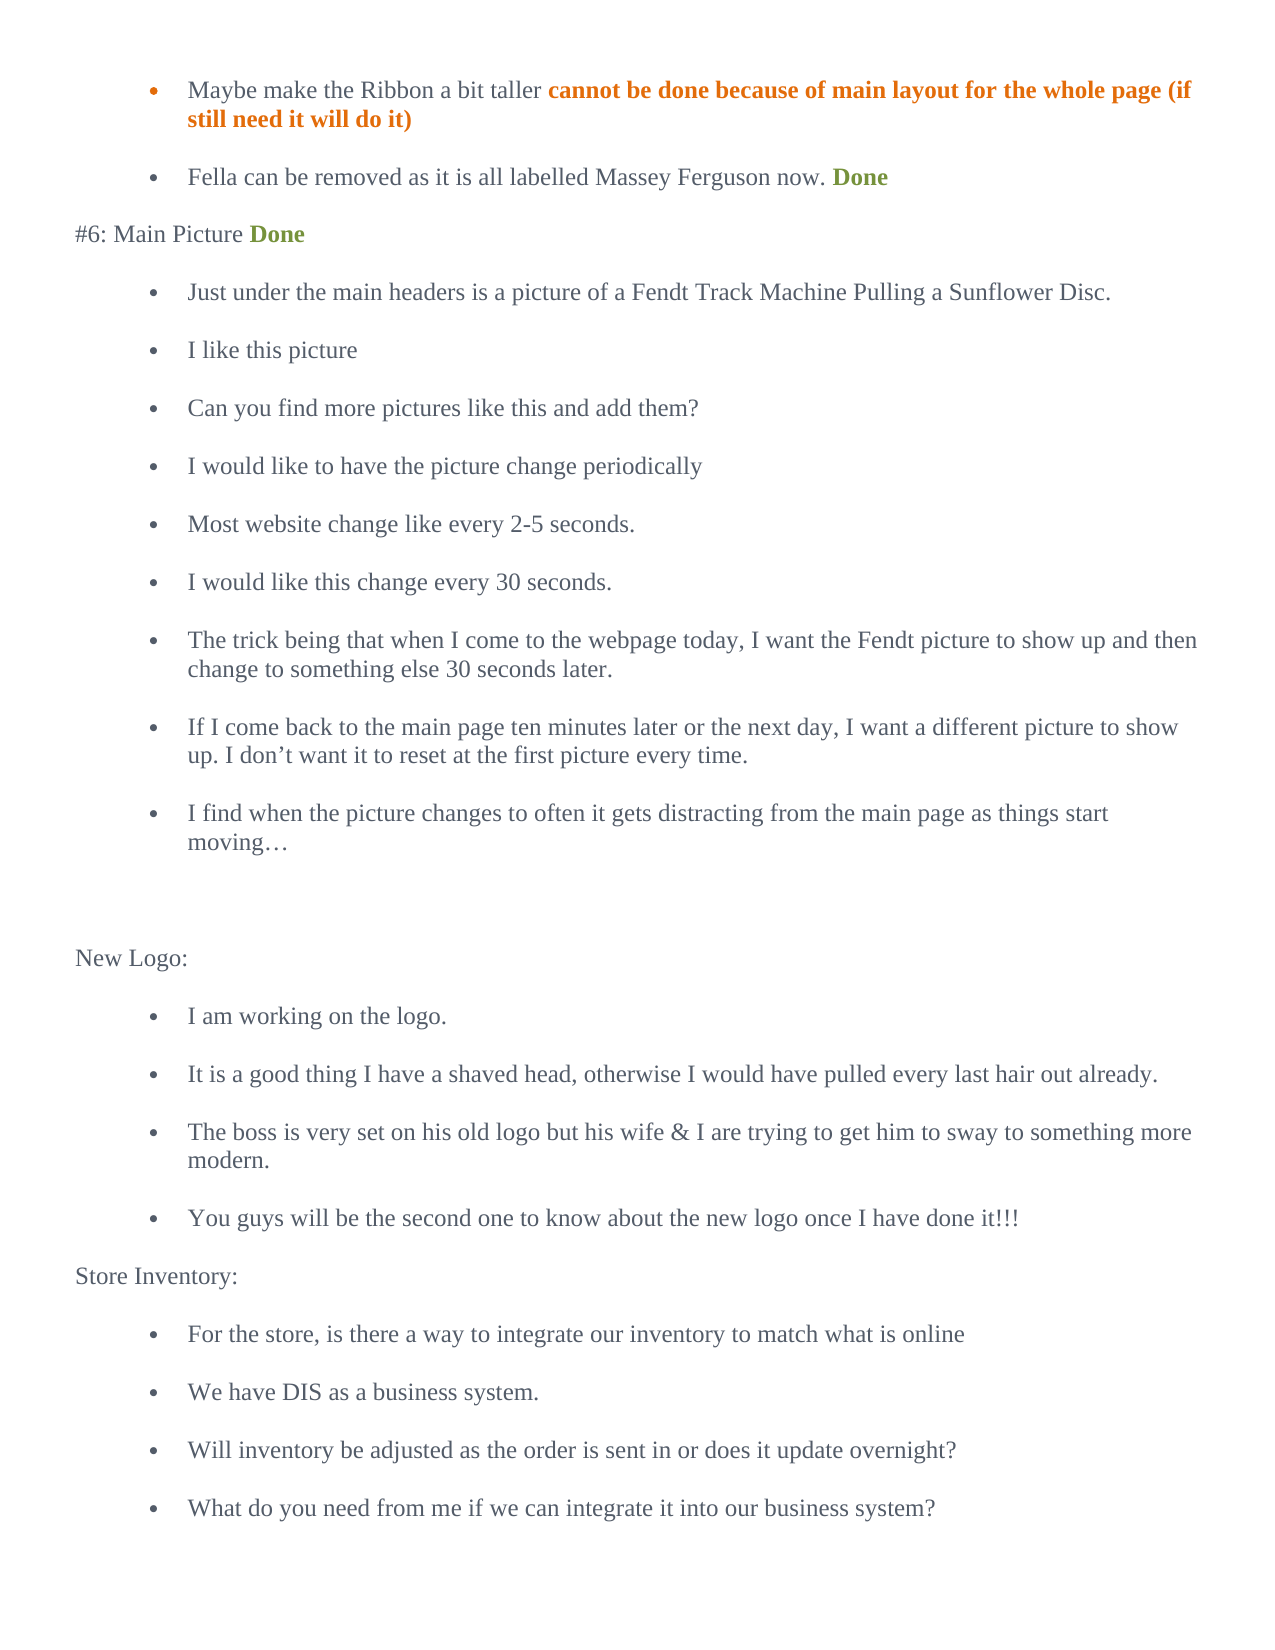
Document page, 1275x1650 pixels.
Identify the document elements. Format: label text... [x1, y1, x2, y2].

list I find when the picture changes to often it gets distracting from the main page as things start moving… [150, 798, 1200, 856]
list I am working on the logo. [150, 1001, 1200, 1029]
list Can you find more pictures like this and add them? [150, 393, 1200, 422]
text #6: Main Picture Done [75, 219, 1200, 248]
list If I come back to the main page ten minutes later or the next day, I want a different picture to show up. I don’t want it to reset at the first picture every time. [150, 712, 1200, 769]
list It is a good thing I have a shaved head, otherwise I would have pulled every last hair out already. [150, 1059, 1200, 1087]
list Just under the main headers is a picture of a Fendt Track Machine Pulling a Sunflower Disc. [150, 277, 1200, 306]
text Store Inventory: [75, 1261, 1200, 1290]
list Most website change like every 2-5 seconds. [150, 509, 1200, 538]
list You guys will be the second one to know about the new logo once I have done it!!! [150, 1203, 1200, 1232]
list The boss is very set on his old logo but his wife & I are trying to get him to sway to something more modern. [150, 1117, 1200, 1174]
list What do you need from me if we can integrate it into our business system? [150, 1493, 1200, 1522]
list We have DIS as a business system. [150, 1377, 1200, 1406]
list The trick being that when I come to the webpage today, I want the Fendt picture to show up and then change to something else 30 seconds later. [150, 625, 1200, 682]
list I would like to have the picture change periodically [150, 451, 1200, 480]
list I like this picture [150, 335, 1200, 364]
list Maybe make the Ribbon a bit taller cannot be done because of main layout for the whole page (if still need it will do it) [150, 75, 1200, 132]
text New Logo: [75, 943, 1200, 972]
list Will inventory be adjusted as the order is sent in or does it update overnight? [150, 1435, 1200, 1464]
list I would like this change every 30 seconds. [150, 567, 1200, 596]
list For the store, is there a way to integrate our inventory to match what is online [150, 1319, 1200, 1348]
list Fella can be removed as it is all labelled Massey Ferguson now. Done [150, 162, 1200, 190]
